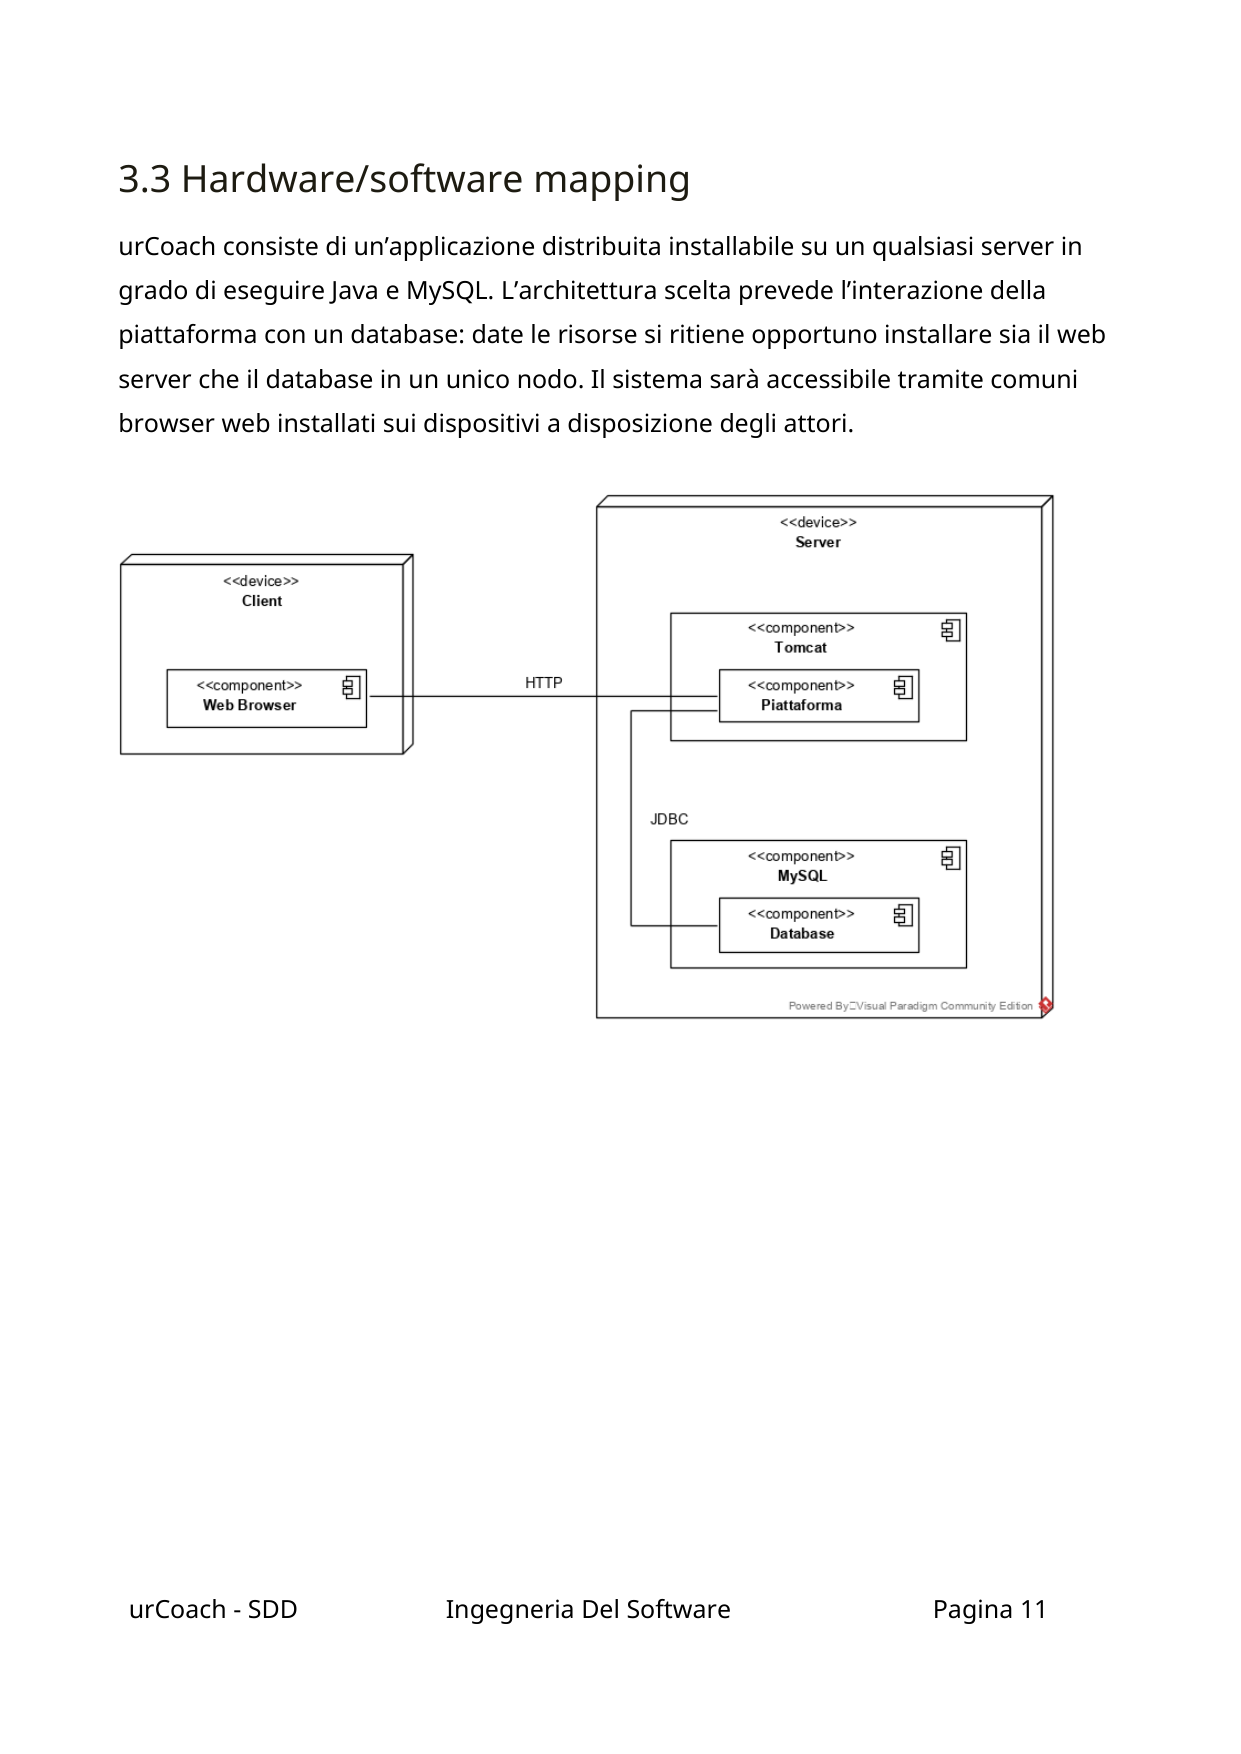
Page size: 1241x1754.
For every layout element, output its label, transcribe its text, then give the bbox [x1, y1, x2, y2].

picture [118, 494, 1059, 1024]
text urCoach consiste di un’applicazione distribuita installabile su un qualsiasi server in grado di eseguire Java e MySQL. L’architettura scelta prevede l’interazione della piattaforma con un database: date le risorse si ritiene opportuno installare sia il web server che il database in un unico nodo. Il sistema sarà accessibile tramite comuni browser web installati sui dispositivi a disposizione degli attori. [118, 228, 1122, 439]
subtitle 3.3 Hardware/software mapping [118, 152, 1122, 203]
